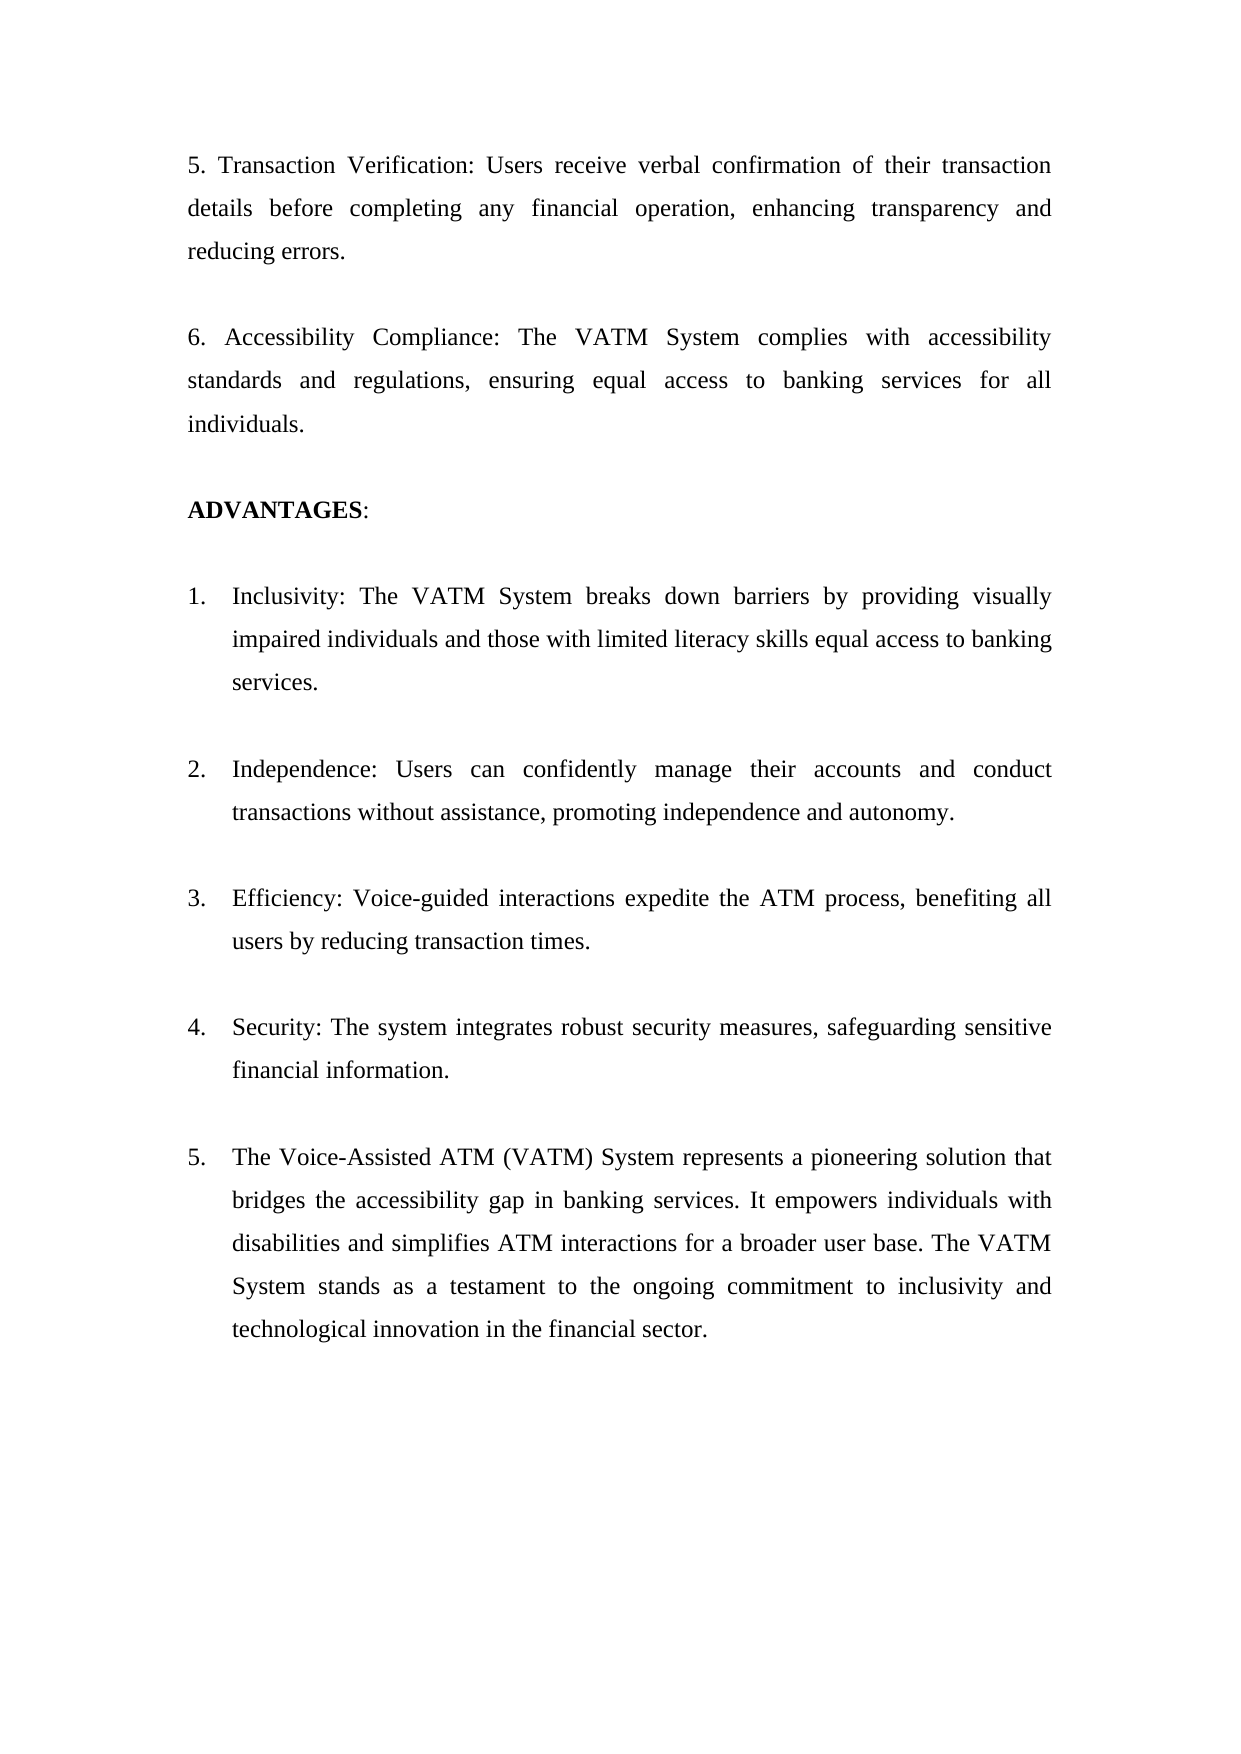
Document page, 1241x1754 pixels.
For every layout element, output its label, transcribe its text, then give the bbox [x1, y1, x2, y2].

list Independence: Users can confidently manage their accounts and conduct transactions without assistance, promoting independence and autonomy. [187, 754, 1053, 826]
list Efficiency: Voice-guided interactions expedite the ATM process, benefiting all users by reducing transaction times. [187, 883, 1053, 955]
text 6. Accessibility Compliance: The VATM System complies with accessibility standards and regulations, ensuring equal access to banking services for all individuals. [187, 322, 1053, 437]
list The Voice-Assisted ATM (VATM) System represents a pioneering solution that bridges the accessibility gap in banking services. It empowers individuals with disabilities and simplifies ATM interactions for a broader user base. The VATM System stands as a testament to the ongoing commitment to inclusivity and technological innovation in the financial sector. [187, 1142, 1053, 1343]
list Inclusivity: The VATM System breaks down barriers by providing visually impaired individuals and those with limited literacy skills equal access to banking services. [187, 581, 1053, 696]
list Security: The system integrates robust security measures, safeguarding sensitive financial information. [187, 1012, 1053, 1084]
text ADVANTAGES: [187, 495, 1053, 524]
text 5. Transaction Verification: Users receive verbal confirmation of their transaction details before completing any financial operation, enhancing transparency and reducing errors. [187, 150, 1053, 265]
